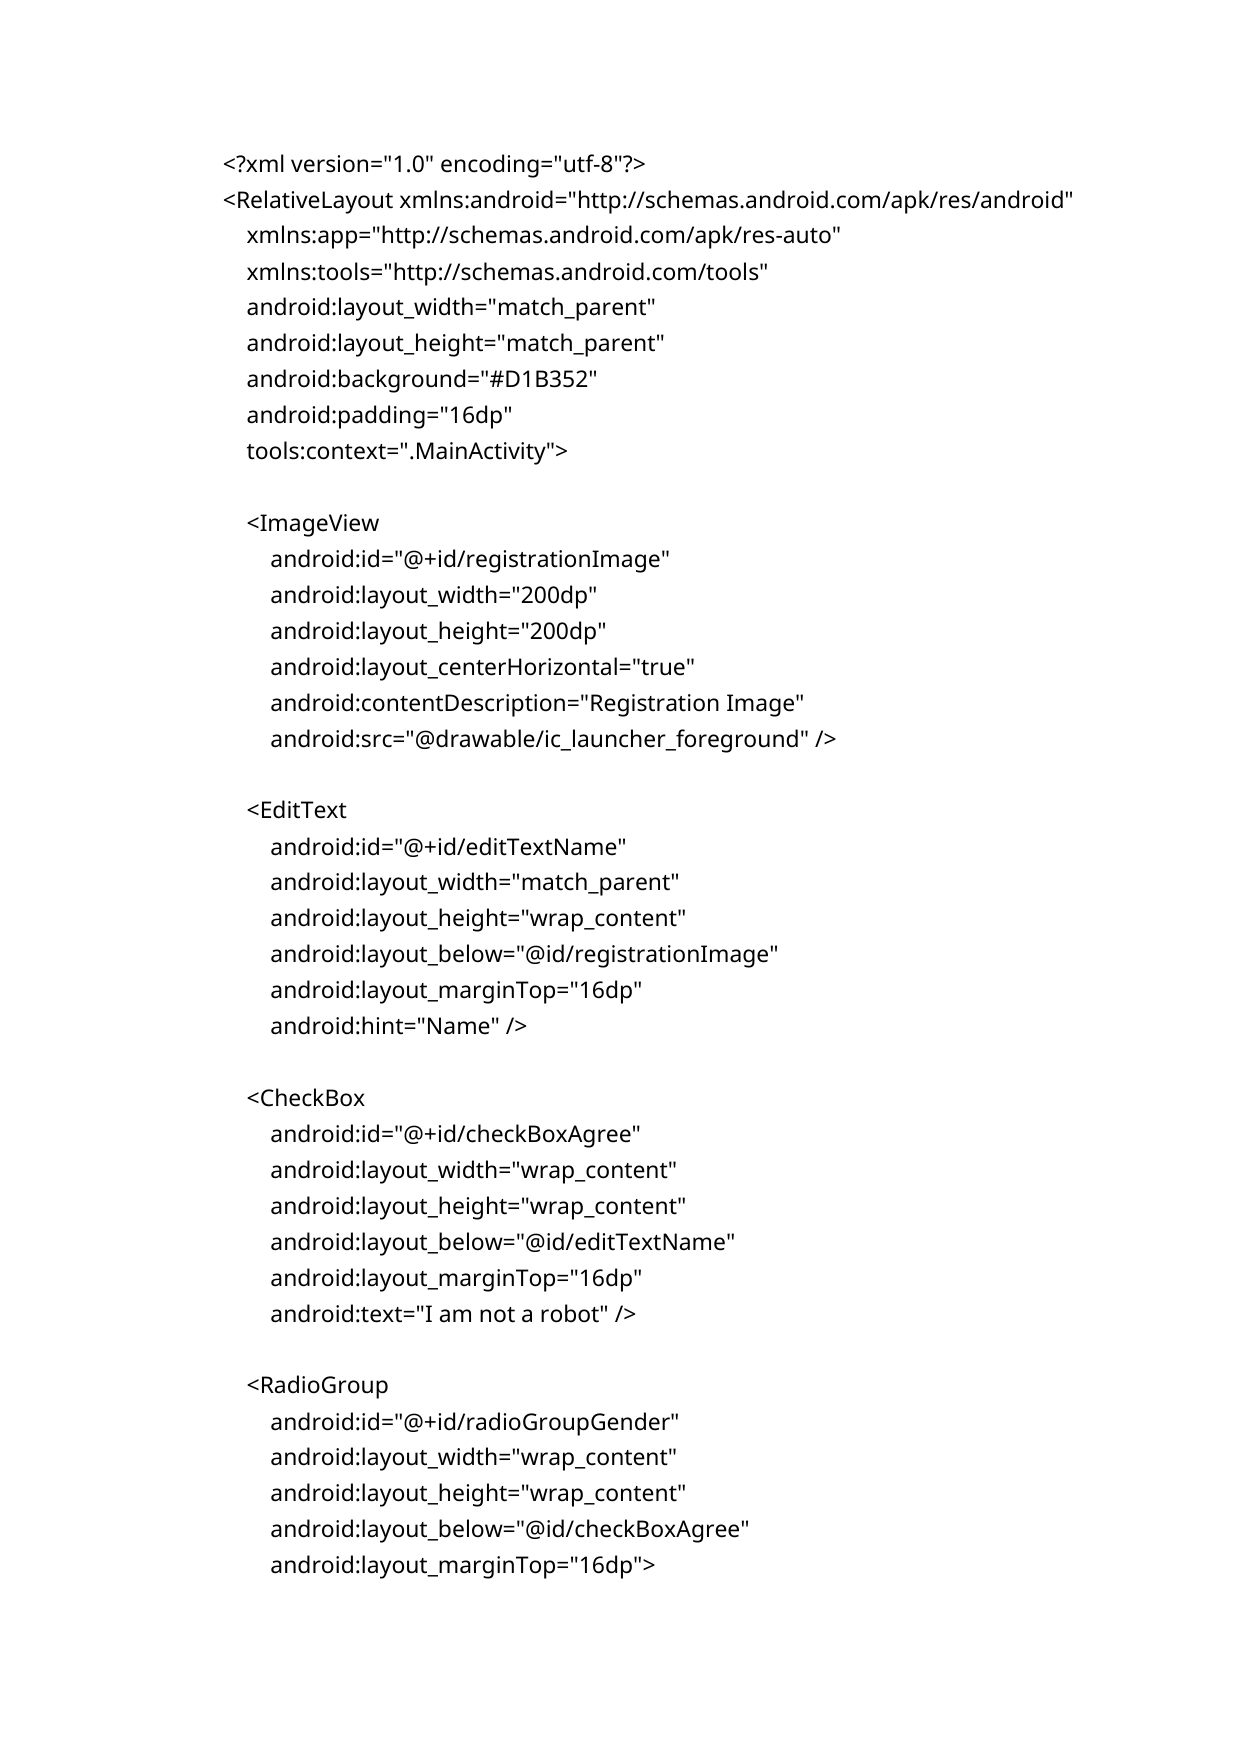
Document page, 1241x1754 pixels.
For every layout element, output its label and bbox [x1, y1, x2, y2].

list [223, 148, 1093, 1616]
